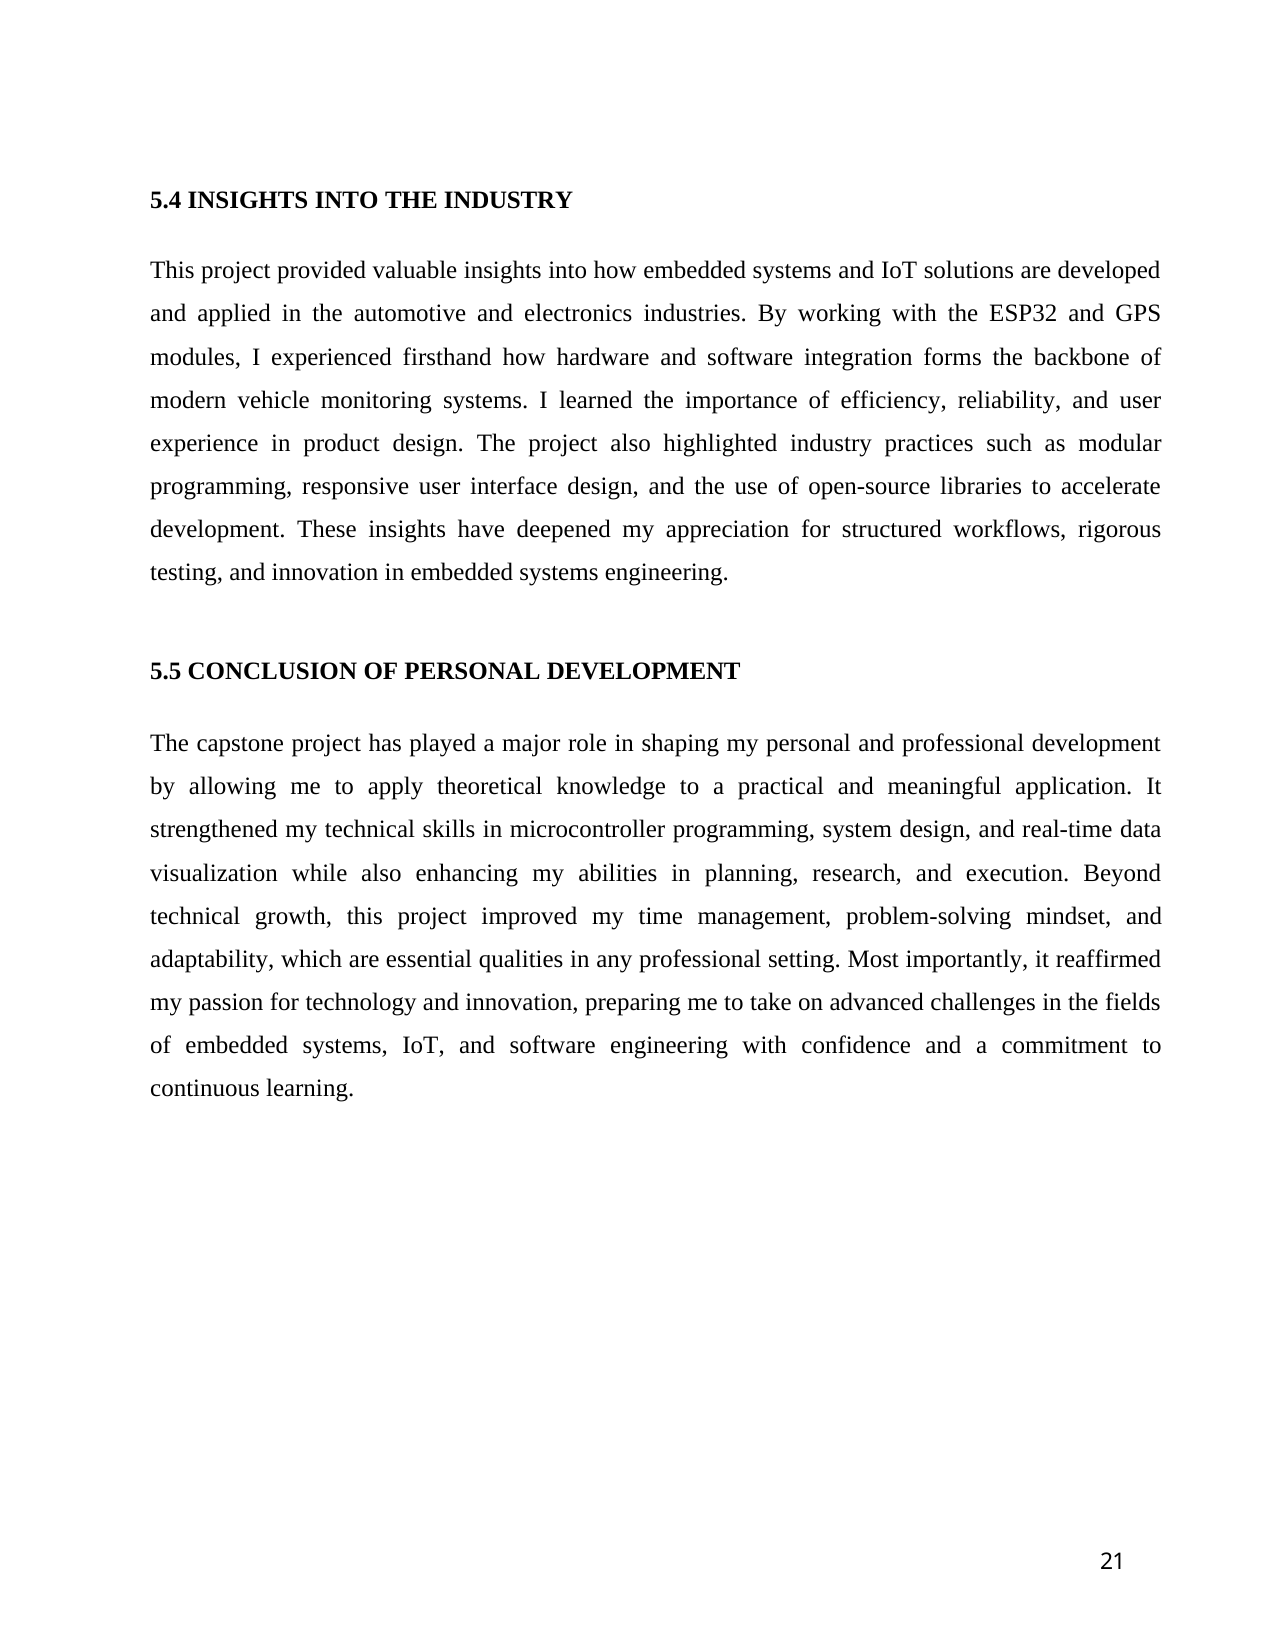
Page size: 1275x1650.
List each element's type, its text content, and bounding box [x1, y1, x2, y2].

subtitle INSIGHTS INTO THE INDUSTRY [150, 185, 1162, 213]
subtitle CONCLUSION OF PERSONAL DEVELOPMENT [150, 656, 1162, 685]
text The capstone project has played a major role in shaping my personal and professional development by allowing me to apply theoretical knowledge to a practical and meaningful application. It strengthened my technical skills in microcontroller programming, system design, and real-time data visualization while also enhancing my abilities in planning, research, and execution. Beyond technical growth, this project improved my time management, problem-solving mindset, and adaptability, which are essential qualities in any professional setting. Most importantly, it reaffirmed my passion for technology and innovation, preparing me to take on advanced challenges in the fields of embedded systems, IoT, and software engineering with confidence and a commitment to continuous learning. [150, 728, 1162, 1102]
text This project provided valuable insights into how embedded systems and IoT solutions are developed and applied in the automotive and electronics industries. By working with the ESP32 and GPS modules, I experienced firsthand how hardware and software integration forms the backbone of modern vehicle monitoring systems. I learned the importance of efficiency, reliability, and user experience in product design. The project also highlighted industry practices such as modular programming, responsive user interface design, and the use of open-source libraries to accelerate development. These insights have deepened my appreciation for structured workflows, rigorous testing, and innovation in embedded systems engineering. [150, 255, 1162, 586]
